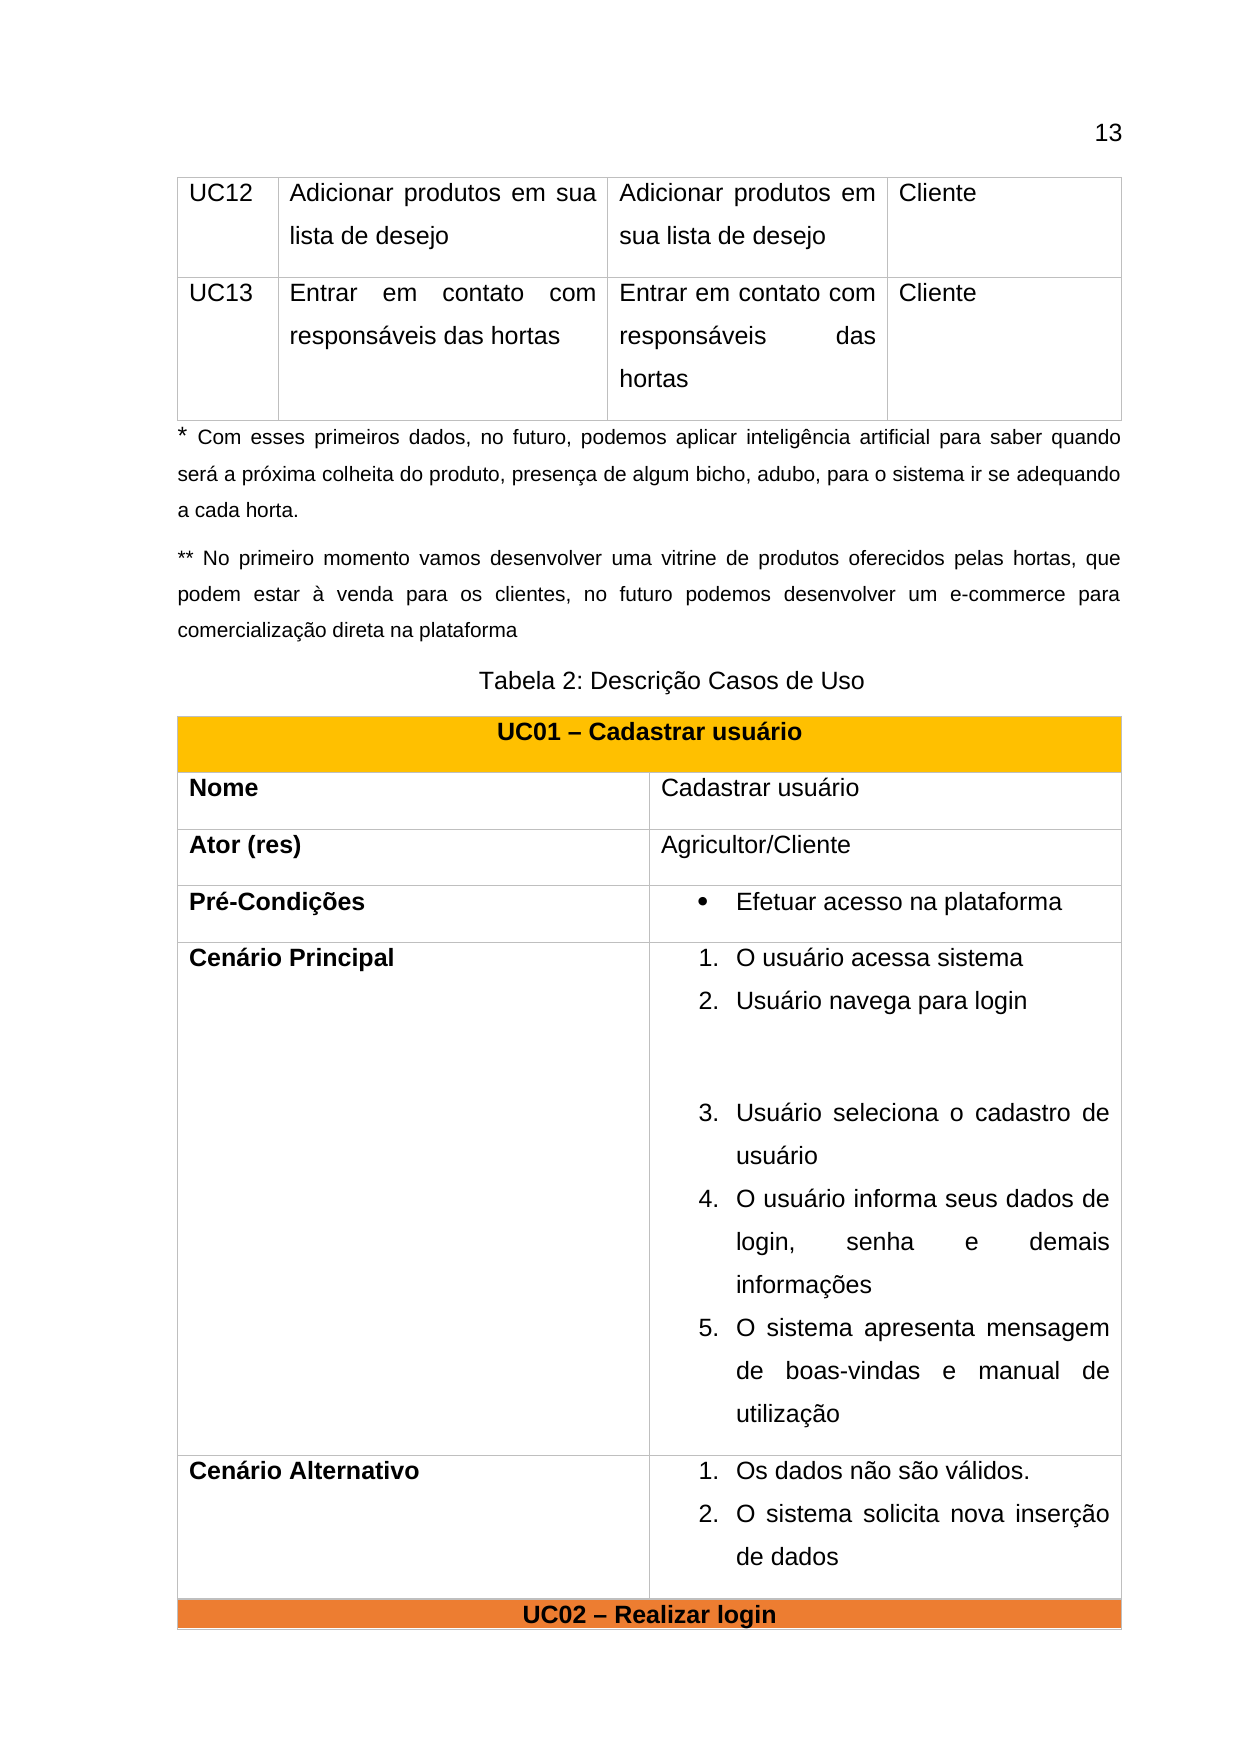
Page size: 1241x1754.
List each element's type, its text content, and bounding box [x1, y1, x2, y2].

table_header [178, 1600, 1121, 1628]
table_cell O usuário acessa sistema Usuário navega para login Usuário seleciona o cadastro de usuário O usuário informa seus dados de login, senha e demais informações O sistema apresenta mensagem de boas-vindas e manual de utilização [650, 943, 1121, 1455]
table_cell Nome [178, 773, 649, 829]
table_cell Efetuar acesso na plataforma [650, 886, 1121, 942]
table_cell Cenário Principal [178, 943, 649, 1455]
table_cell Adicionar produtos em sua lista de desejo [279, 178, 607, 277]
table_cell UC13 [178, 278, 278, 420]
table_cell Ator (res) [178, 830, 649, 885]
table_cell Agricultor/Cliente [650, 830, 1121, 885]
table_header UC01 – Cadastrar usuário [178, 717, 1121, 772]
table_cell Cadastrar usuário [650, 773, 1121, 829]
text Tabela 2: Descrição Casos de Uso [177, 666, 1122, 695]
table_cell Cenário Alternativo [178, 1456, 649, 1598]
text * Com esses primeiros dados, no futuro, podemos aplicar inteligência artificial para saber quando será a próxima colheita do produto, presença de algum bicho, adubo, para o sistema ir se adequando a cada horta. [177, 421, 1122, 521]
table_cell Entrar em contato com responsáveis das hortas [608, 278, 887, 420]
table_cell UC12 [178, 178, 278, 277]
table_cell Adicionar produtos em sua lista de desejo [608, 178, 887, 277]
table_cell Pré-Condições [178, 886, 649, 942]
text ** No primeiro momento vamos desenvolver uma vitrine de produtos oferecidos pelas hortas, que podem estar à venda para os clientes, no futuro podemos desenvolver um e-commerce para comercialização direta na plataforma [177, 546, 1122, 642]
table_cell Cliente [888, 278, 1121, 420]
table_cell Os dados não são válidos. O sistema solicita nova inserção de dados [650, 1456, 1121, 1598]
table_cell Cliente [888, 178, 1121, 277]
table_cell Entrar em contato com responsáveis das hortas [279, 278, 607, 420]
